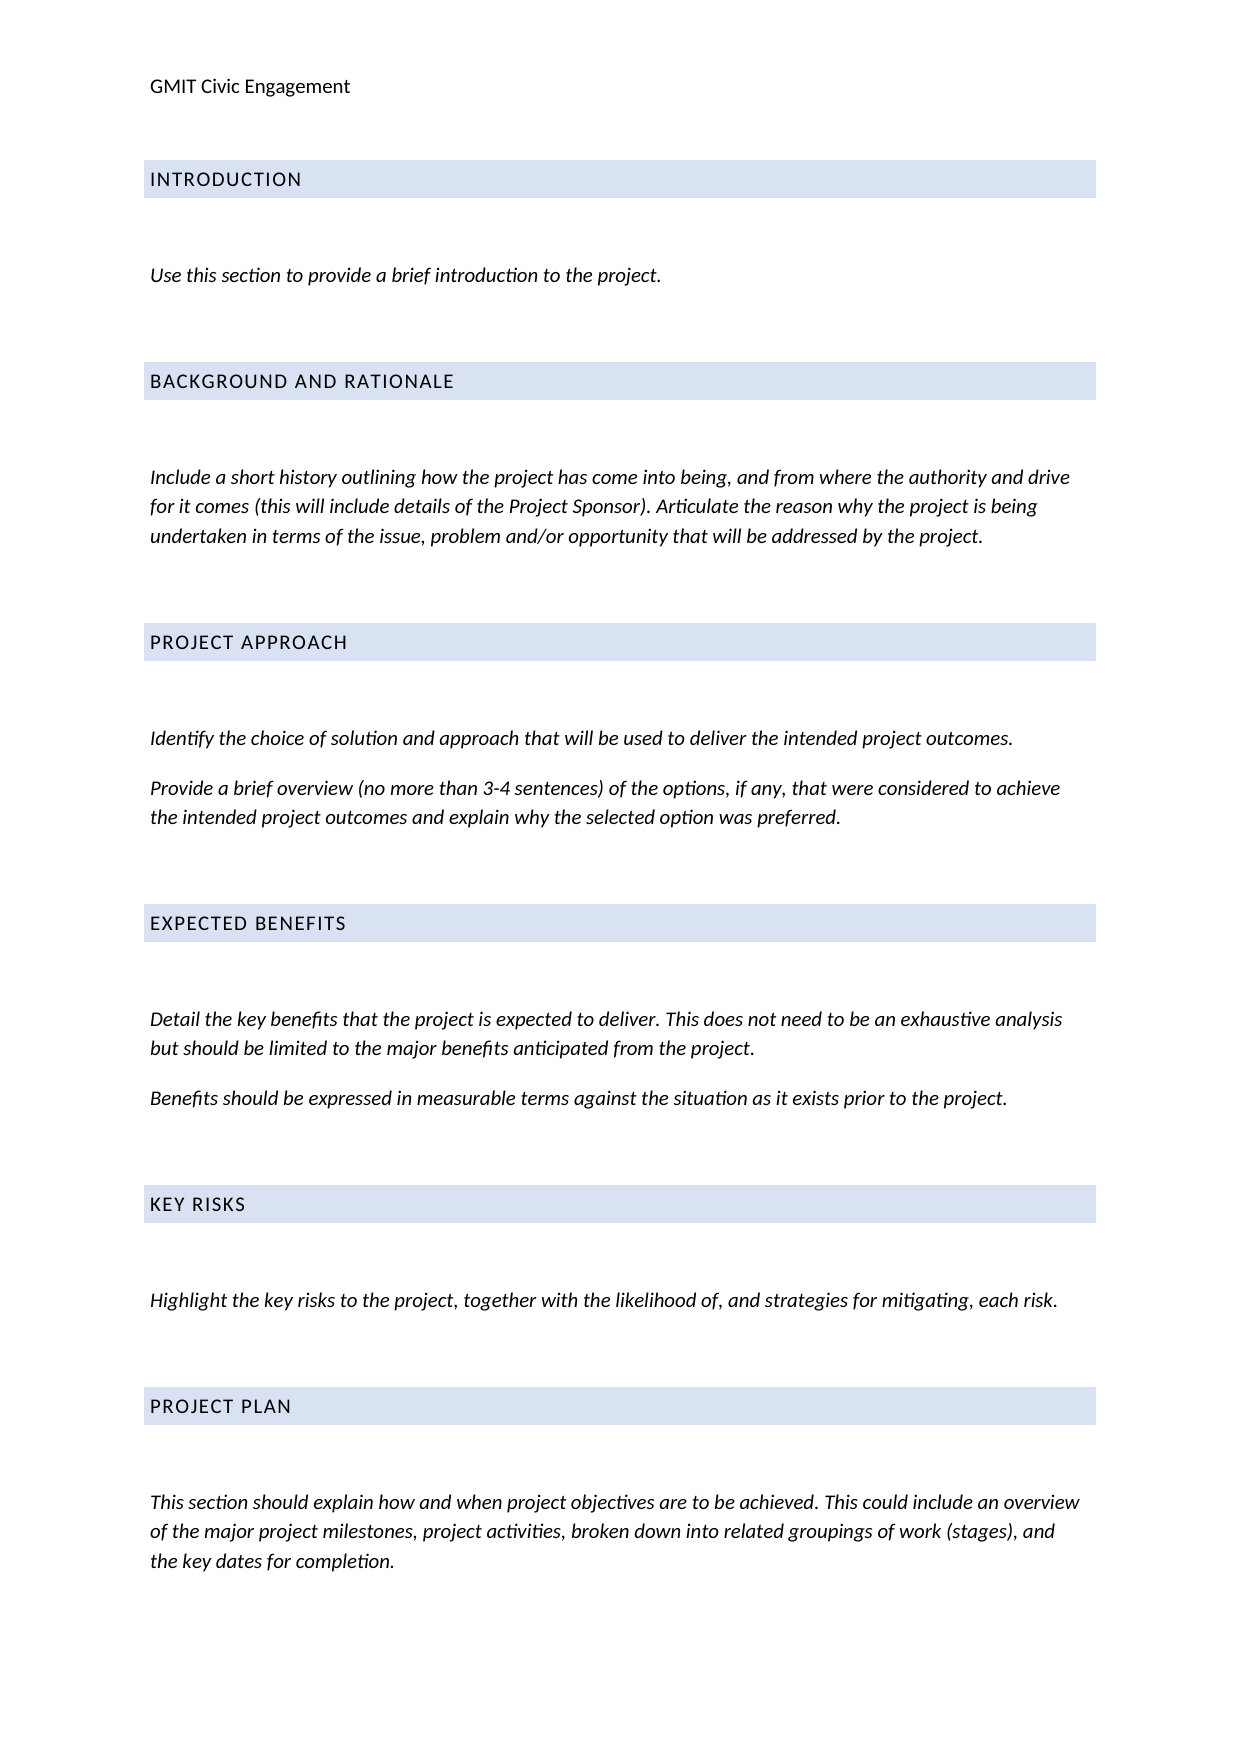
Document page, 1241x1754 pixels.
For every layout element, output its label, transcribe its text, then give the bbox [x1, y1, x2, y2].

subtitle KEY RISKS [150, 1192, 1090, 1217]
text This section should explain how and when project objectives are to be achieved. This could include an overview of the major project milestones, project activities, broken down into related groupings of work (stages), and the key dates for completion. [150, 1489, 1090, 1573]
subtitle PROJECT PLAN [150, 1394, 1090, 1419]
text Benefits should be expressed in measurable terms against the situation as it exists prior to the project. [150, 1085, 1090, 1111]
text Detail the key benefits that the project is expected to deliver. This does not need to be an exhaustive analysis but should be limited to the major benefits anticipated from the project. [150, 1006, 1090, 1061]
text Highlight the key risks to the project, together with the likelihood of, and strategies for mitigating, each risk. [150, 1287, 1090, 1313]
text Include a short history outlining how the project has come into being, and from where the authority and drive for it comes (this will include details of the Project Sponsor). Articulate the reason why the project is being undertaken in terms of the issue, problem and/or opportunity that will be addressed by the project. [150, 464, 1090, 548]
subtitle BACKGROUND AND RATIONALE [150, 369, 1090, 394]
subtitle EXPECTED BENEFITS [150, 910, 1090, 936]
text Use this section to provide a brief introduction to the project. [150, 262, 1090, 288]
text Provide a brief overview (no more than 3-4 sentences) of the options, if any, that were considered to achieve the intended project outcomes and explain why the selected option was preferred. [150, 775, 1090, 829]
text Identify the choice of solution and approach that will be used to deliver the intended project outcomes. [150, 725, 1090, 750]
subtitle INTRODUCTION [150, 167, 1090, 192]
subtitle PROJECT APPROACH [150, 629, 1090, 654]
